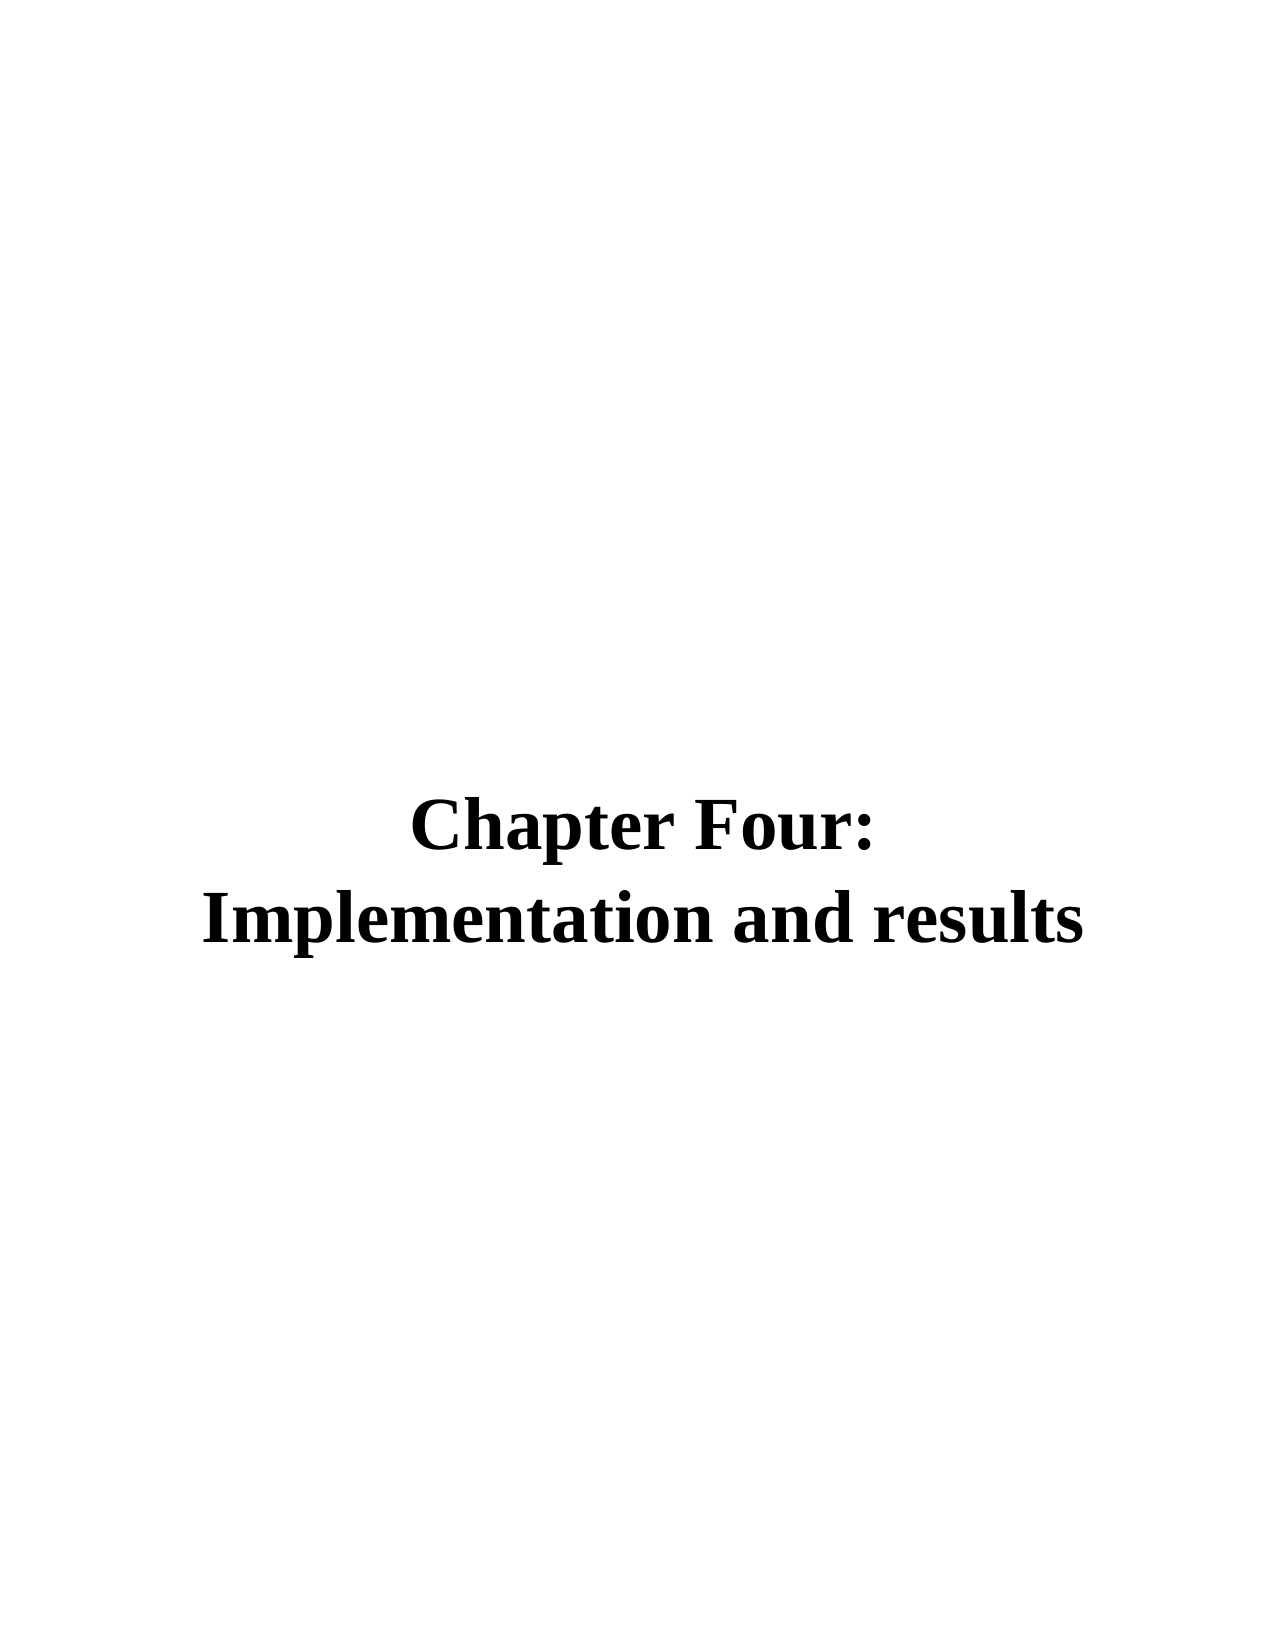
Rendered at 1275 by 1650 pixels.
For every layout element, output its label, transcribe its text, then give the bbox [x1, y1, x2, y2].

subtitle Chapter Four: Implementation and results [146, 779, 1141, 959]
